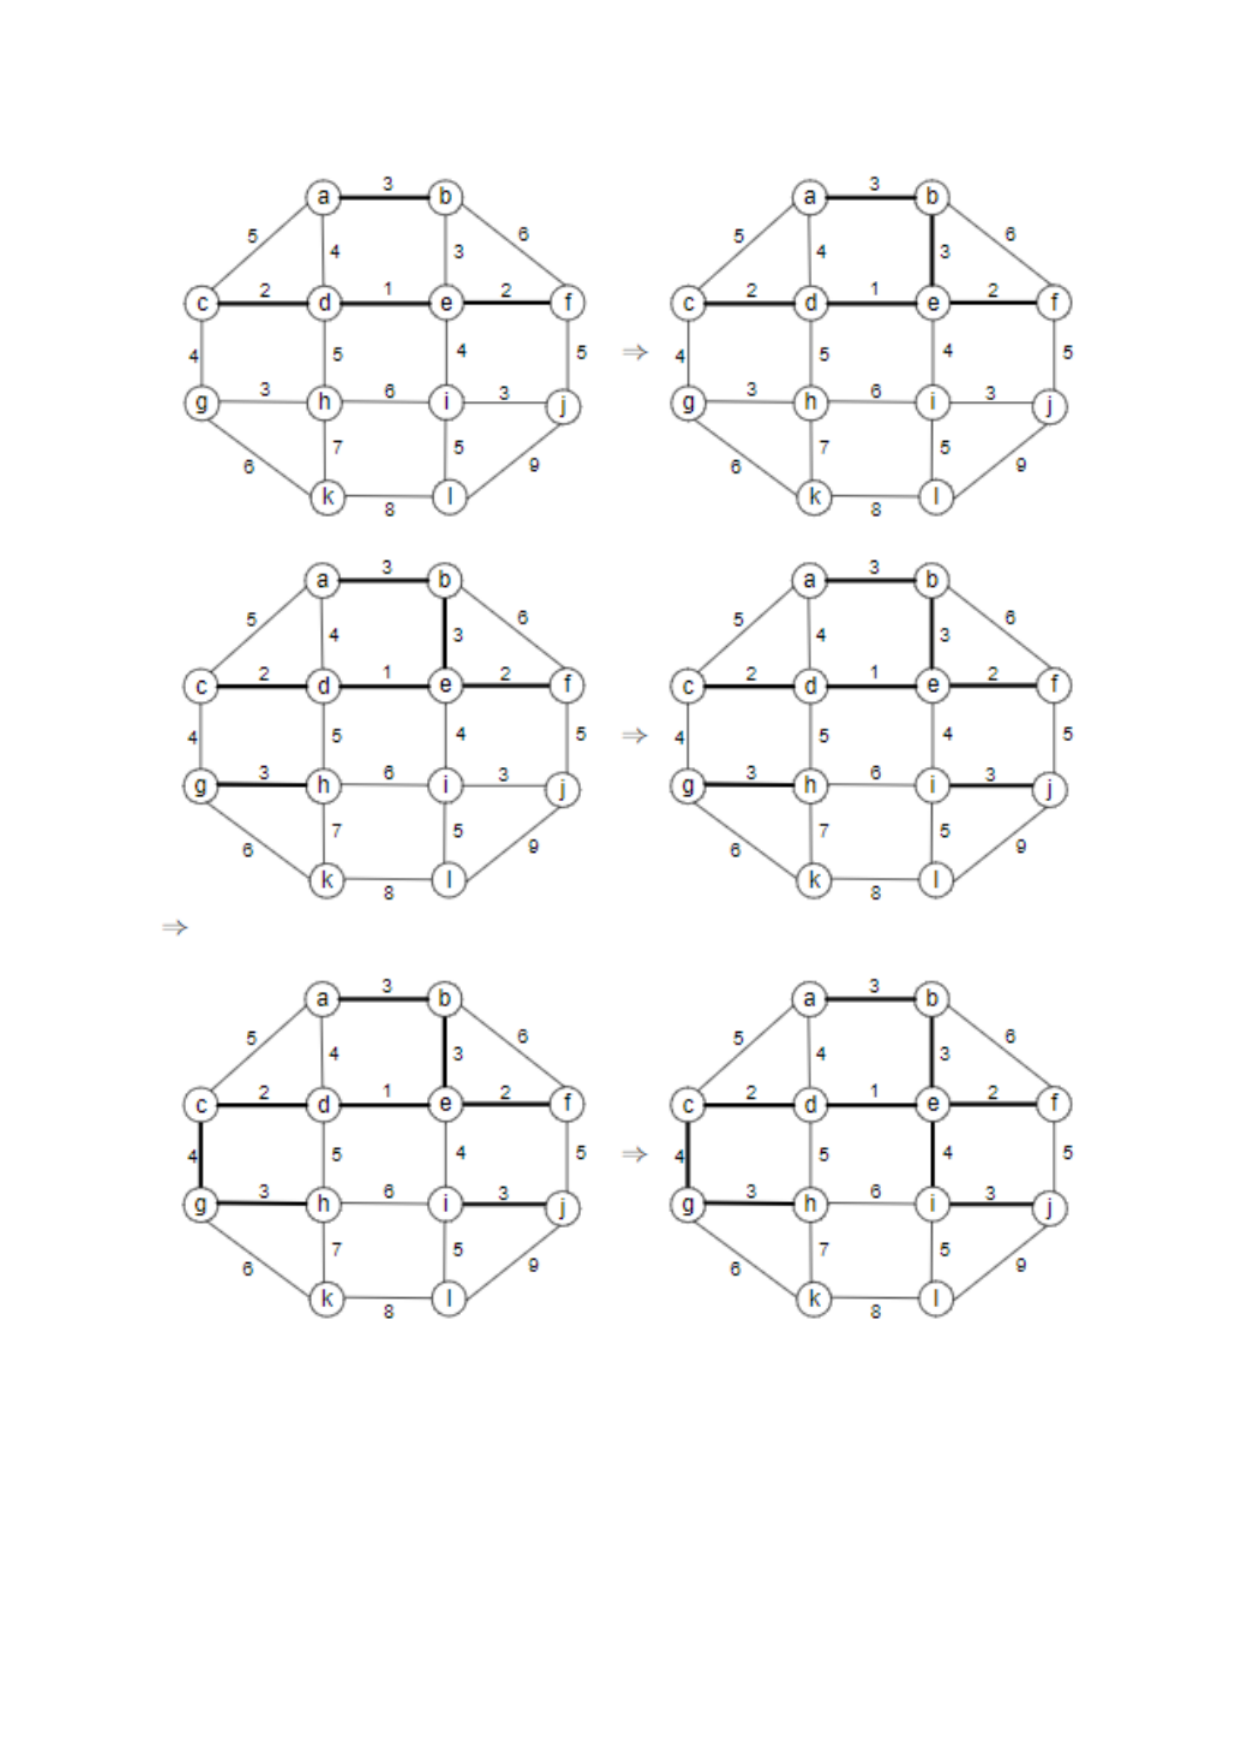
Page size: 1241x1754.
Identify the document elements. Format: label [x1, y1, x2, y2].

picture [150, 533, 1091, 1331]
picture [150, 150, 1091, 530]
